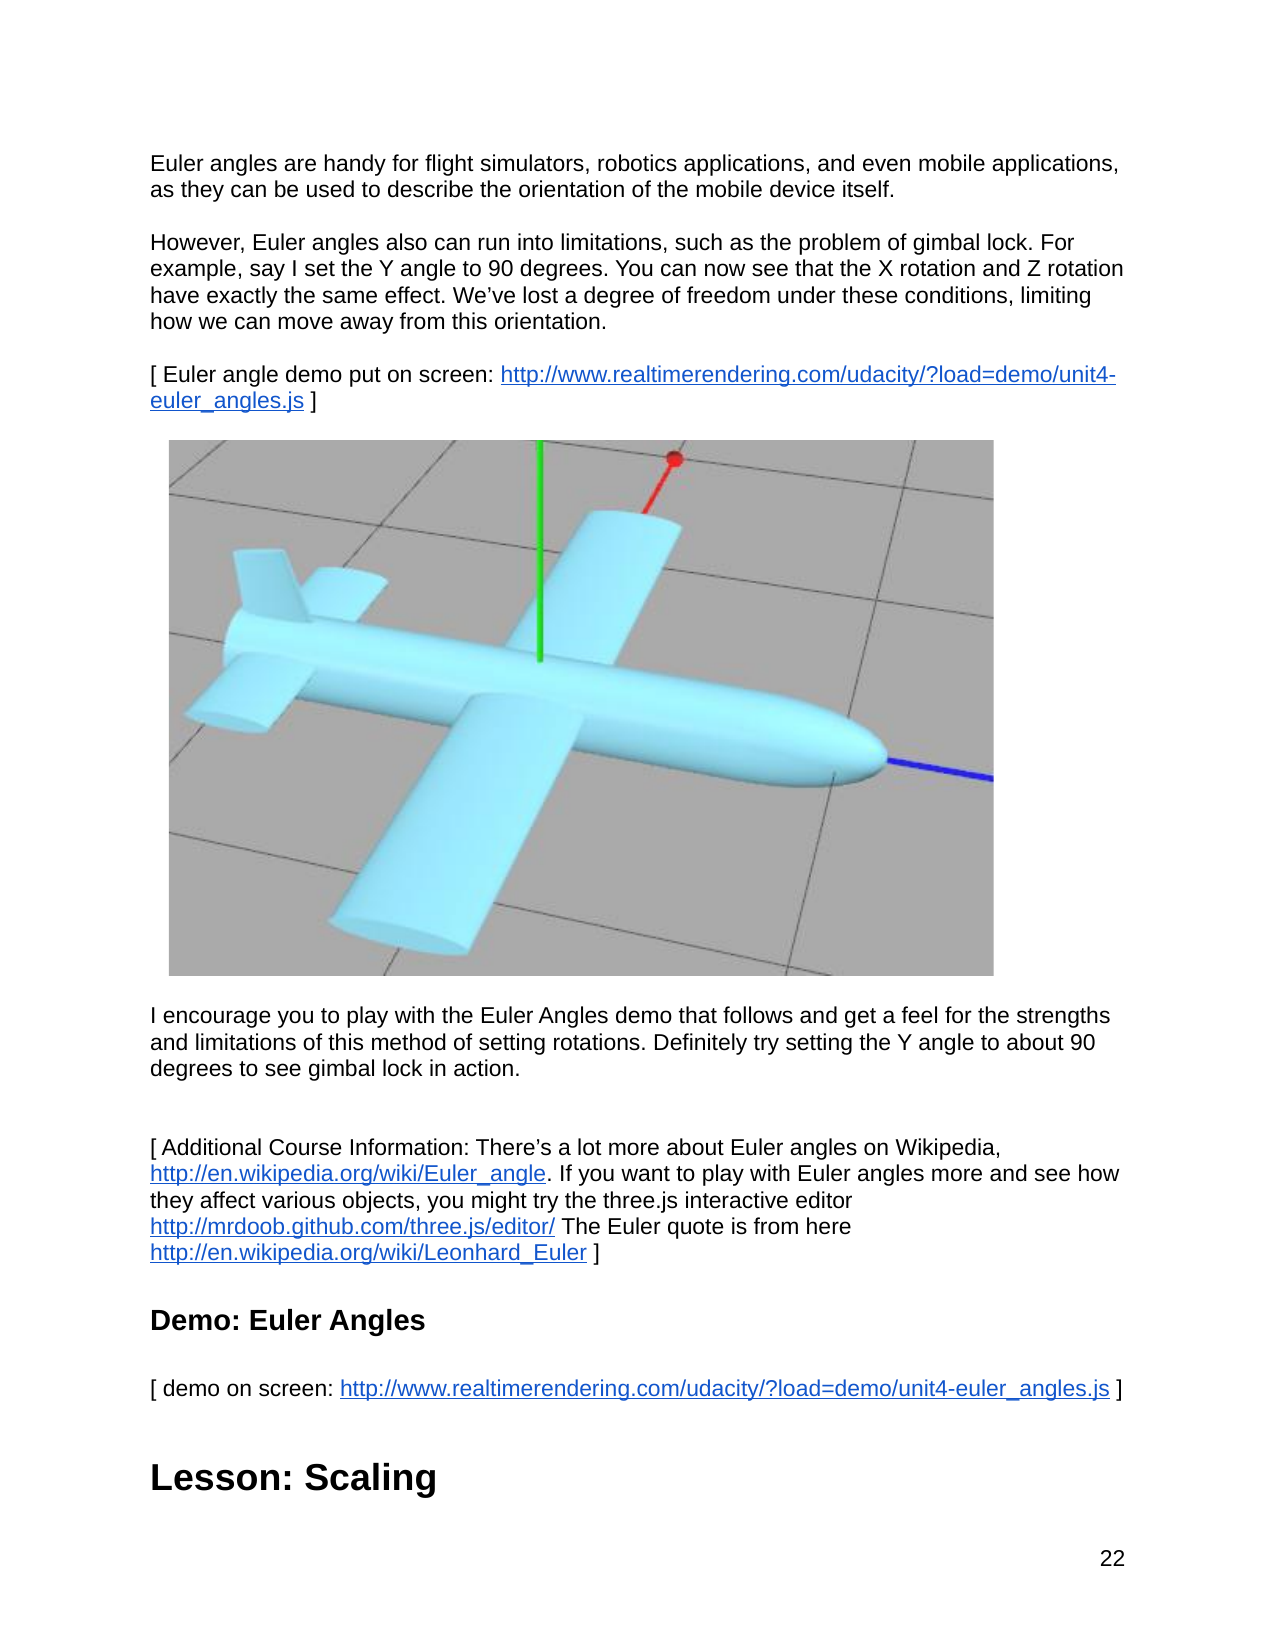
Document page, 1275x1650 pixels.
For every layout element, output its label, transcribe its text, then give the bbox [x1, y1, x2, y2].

text However, Euler angles also can run into limitations, such as the problem of gimbal lock. For example, say I set the Y angle to 90 degrees. You can now see that the X rotation and Z rotation have exactly the same effect. We’ve lost a degree of freedom under these conditions, limiting how we can move away from this orientation. [150, 229, 1125, 334]
text [ Additional Course Information: There’s a lot more about Euler angles on Wikipedia, http://en.wikipedia.org/wiki/Euler_angle. If you want to play with Euler angles more and see how they affect various objects, you might try the three.js interactive editor http://mrdoob.github.com/three.js/editor/ The Euler quote is from here http://en.wikipedia.org/wiki/Leonhard_Euler ] [150, 1134, 1125, 1266]
picture [168, 440, 994, 976]
text [ demo on screen: http://www.realtimerendering.com/udacity/?load=demo/unit4-euler_angles.js ] [150, 1375, 1125, 1402]
text I encourage you to play with the Euler Angles demo that follows and get a feel for the strengths and limitations of this method of setting rotations. Definitely try setting the Y angle to about 90 degrees to see gimbal lock in action. [150, 1002, 1125, 1081]
text Euler angles are handy for flight simulators, robotics applications, and even mobile applications, as they can be used to describe the orientation of the mobile device itself. [150, 150, 1125, 203]
subtitle Demo: Euler Angles [150, 1303, 1125, 1337]
text [ Euler angle demo put on screen: http://www.realtimerendering.com/udacity/?load=demo/unit4-euler_angles.js ] [150, 361, 1125, 413]
subtitle Lesson: Scaling [150, 1456, 1125, 1499]
